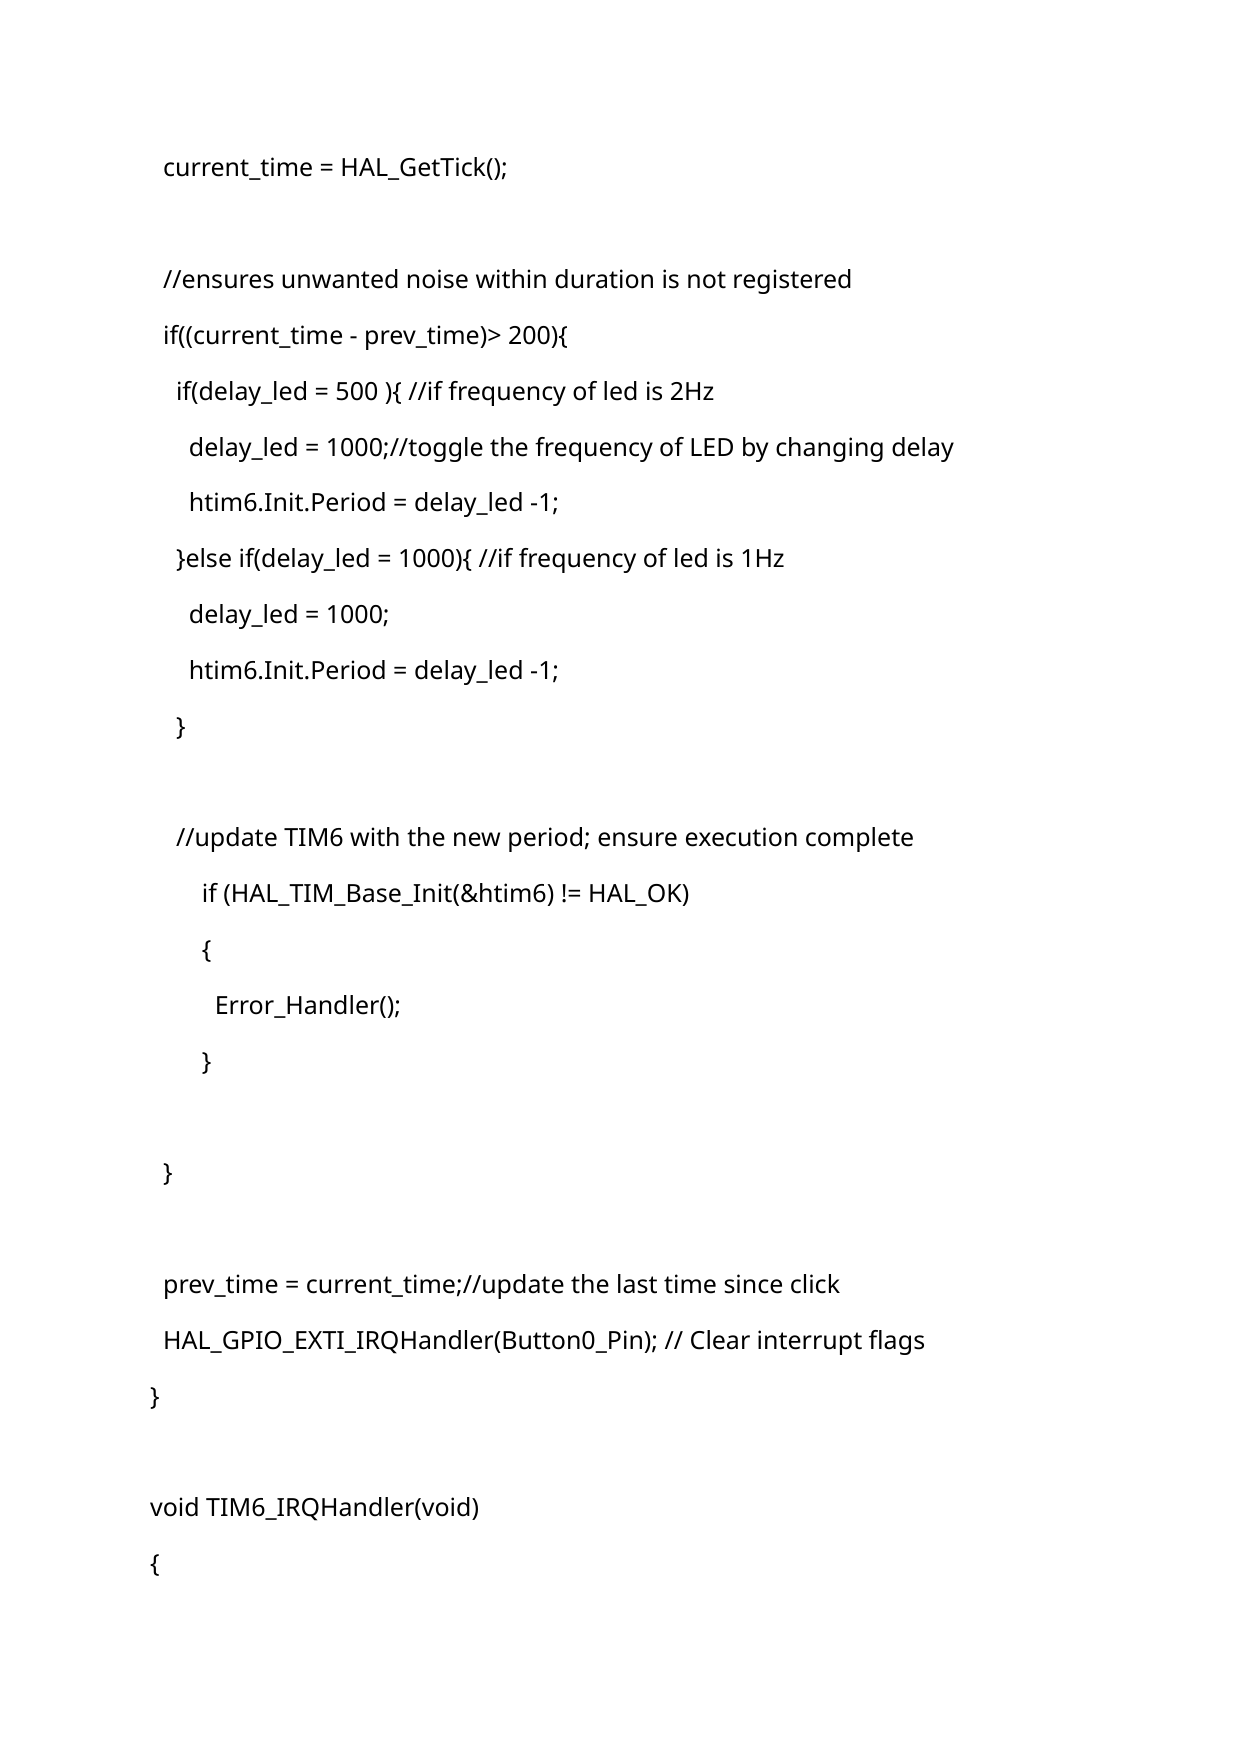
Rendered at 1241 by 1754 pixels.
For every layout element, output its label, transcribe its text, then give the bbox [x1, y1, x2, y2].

text if(delay_led = 500 ){ //if frequency of led is 2Hz [150, 373, 1090, 407]
text delay_led = 1000;//toggle the frequency of LED by changing delay [150, 429, 1090, 463]
text HAL_GPIO_EXTI_IRQHandler(Button0_Pin); // Clear interrupt flags [150, 1322, 1090, 1357]
text delay_led = 1000; [150, 597, 1090, 631]
text prev_time = current_time;//update the last time since click [150, 1267, 1090, 1301]
text //update TIM6 with the new period; ensure execution complete [150, 820, 1090, 854]
text } [150, 1043, 1090, 1077]
text { [150, 932, 1090, 966]
text } [150, 1155, 1090, 1189]
text //ensures unwanted noise within duration is not registered [150, 262, 1090, 296]
text htim6.Init.Period = delay_led -1; [150, 652, 1090, 687]
text } [150, 708, 1090, 742]
text Error_Handler(); [150, 987, 1090, 1022]
text void TIM6_IRQHandler(void) [150, 1490, 1090, 1524]
text }else if(delay_led = 1000){ //if frequency of led is 1Hz [150, 541, 1090, 575]
text if (HAL_TIM_Base_Init(&htim6) != HAL_OK) [150, 876, 1090, 910]
text { [150, 1546, 1090, 1580]
text if((current_time - prev_time)> 200){ [150, 317, 1090, 352]
text htim6.Init.Period = delay_led -1; [150, 485, 1090, 519]
text current_time = HAL_GetTick(); [150, 150, 1090, 184]
text } [150, 1378, 1090, 1412]
